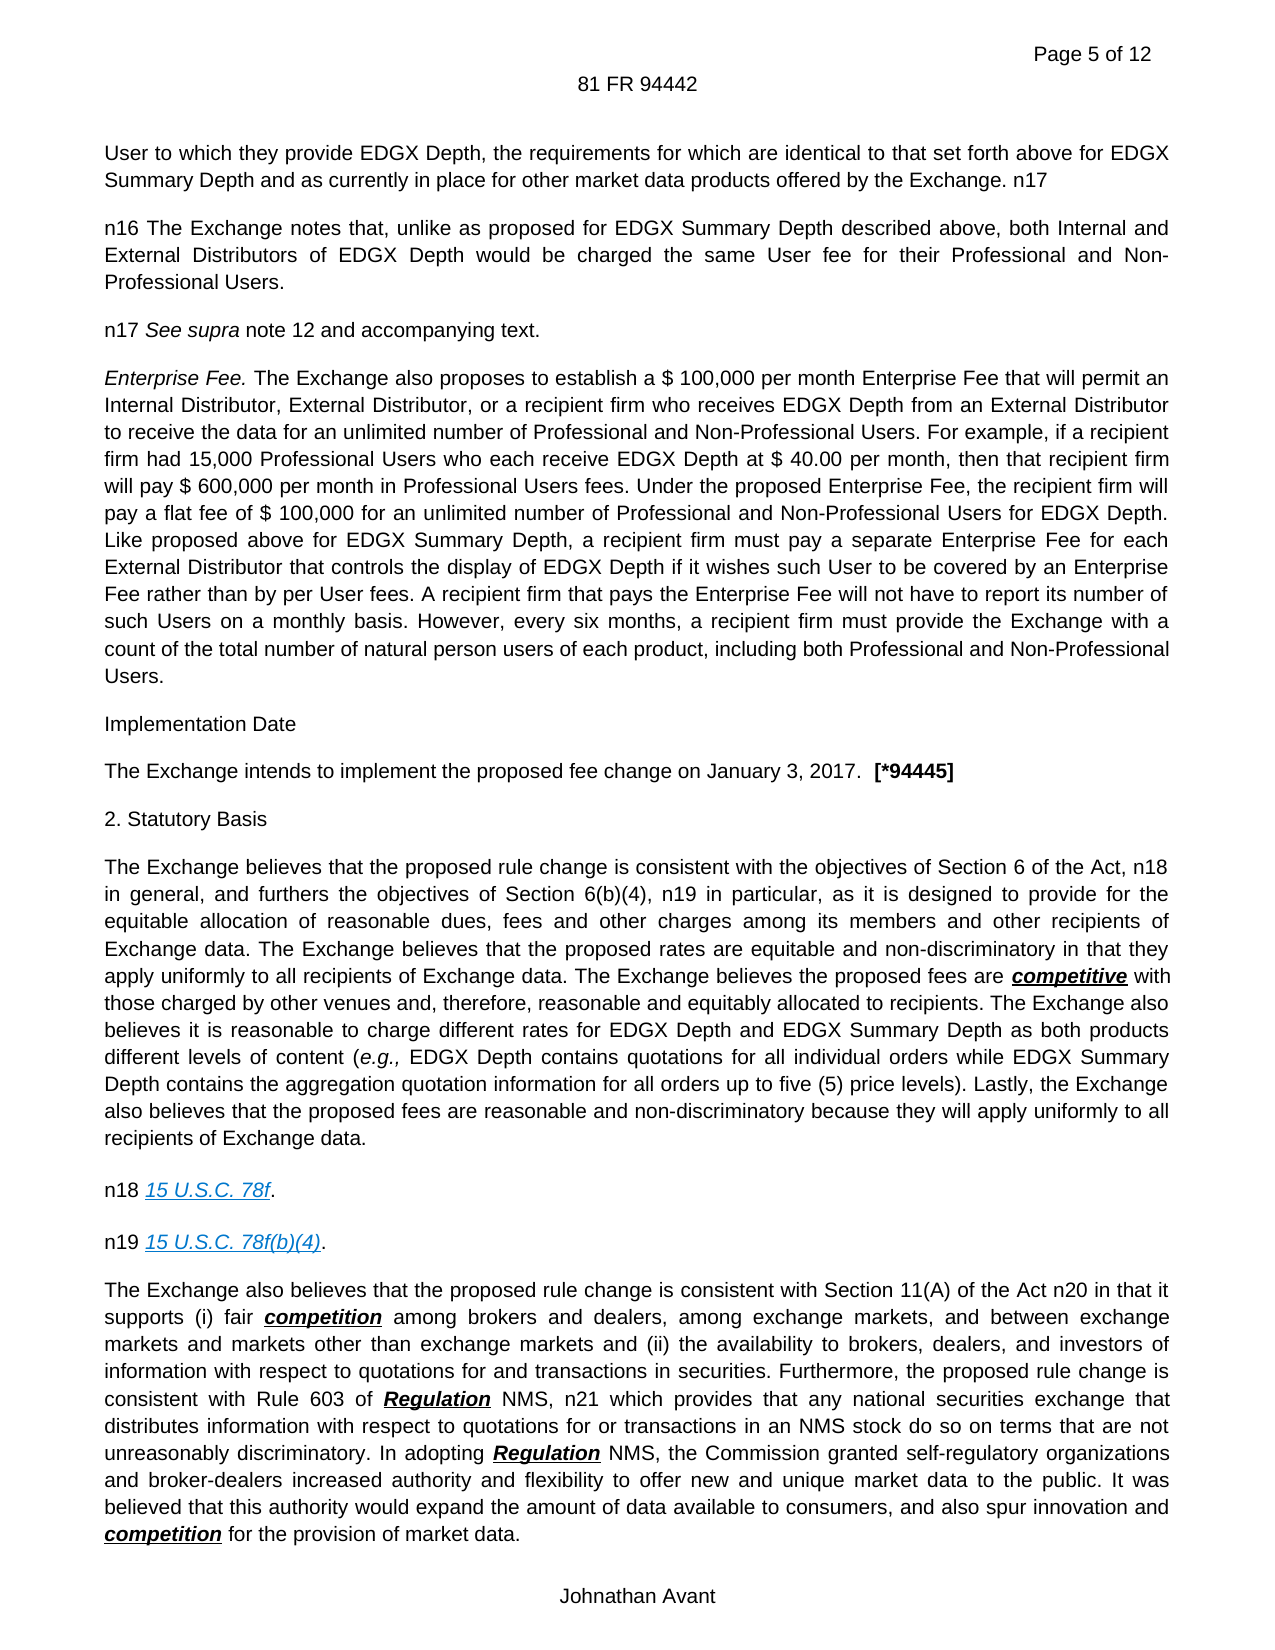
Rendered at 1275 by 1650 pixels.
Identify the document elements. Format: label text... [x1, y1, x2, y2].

text The Exchange believes that the proposed rule change is consistent with the objectives of Section 6 of the Act, n18 in general, and furthers the objectives of Section 6(b)(4), n19 in particular, as it is designed to provide for the equitable allocation of reasonable dues, fees and other charges among its members and other recipients of Exchange data. The Exchange believes that the proposed rates are equitable and non-discriminatory in that they apply uniformly to all recipients of Exchange data. The Exchange believes the proposed fees are competitive with those charged by other venues and, therefore, reasonable and equitably allocated to recipients. The Exchange also believes it is reasonable to charge different rates for EDGX Depth and EDGX Summary Depth as both products different levels of content (e.g., EDGX Depth contains quotations for all individual orders while EDGX Summary Depth contains the aggregation quotation information for all orders up to five (5) price levels). Lastly, the Exchange also believes that the proposed fees are reasonable and non-discriminatory because they will apply uniformly to all recipients of Exchange data. [104, 852, 1171, 1150]
text Enterprise Fee. The Exchange also proposes to establish a $ 100,000 per month Enterprise Fee that will permit an Internal Distributor, External Distributor, or a recipient firm who receives EDGX Depth from an External Distributor to receive the data for an unlimited number of Professional and Non-Professional Users. For example, if a recipient firm had 15,000 Professional Users who each receive EDGX Depth at $ 40.00 per month, then that recipient firm will pay $ 600,000 per month in Professional Users fees. Under the proposed Enterprise Fee, the recipient firm will pay a flat fee of $ 100,000 for an unlimited number of Professional and Non-Professional Users for EDGX Depth. Like proposed above for EDGX Summary Depth, a recipient firm must pay a separate Enterprise Fee for each External Distributor that controls the display of EDGX Depth if it wishes such User to be covered by an Enterprise Fee rather than by per User fees. A recipient firm that pays the Enterprise Fee will not have to report its number of such Users on a monthly basis. However, every six months, a recipient firm must provide the Exchange with a count of the total number of natural person users of each product, including both Professional and Non-Professional Users. [104, 362, 1171, 687]
text The Exchange intends to implement the proposed fee change on January 3, 2017. [*94445] [104, 756, 1171, 783]
text n18 15 U.S.C. 78f. [104, 1175, 1171, 1202]
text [104, 137, 1171, 192]
text n17 See supra note 12 and accompanying text. [104, 314, 1171, 342]
text The Exchange also believes that the proposed rule change is consistent with Section 11(A) of the Act n20 in that it supports (i) fair competition among brokers and dealers, among exchange markets, and between exchange markets and markets other than exchange markets and (ii) the availability to brokers, dealers, and investors of information with respect to quotations for and transactions in securities. Furthermore, the proposed rule change is consistent with Rule 603 of Regulation NMS, n21 which provides that any national securities exchange that distributes information with respect to quotations for or transactions in an NMS stock do so on terms that are not unreasonably discriminatory. In adopting Regulation NMS, the Commission granted self-regulatory organizations and broker-dealers increased authority and flexibility to offer new and unique market data to the public. It was believed that this authority would expand the amount of data available to consumers, and also spur innovation and competition for the provision of market data. [104, 1275, 1171, 1546]
text Implementation Date [104, 708, 1171, 735]
text 2. Statutory Basis [104, 804, 1171, 831]
text n16 The Exchange notes that, unlike as proposed for EDGX Summary Depth described above, both Internal and External Distributors of EDGX Depth would be charged the same User fee for their Professional and Non-Professional Users. [104, 212, 1171, 294]
text n19 15 U.S.C. 78f(b)(4). [104, 1227, 1171, 1254]
